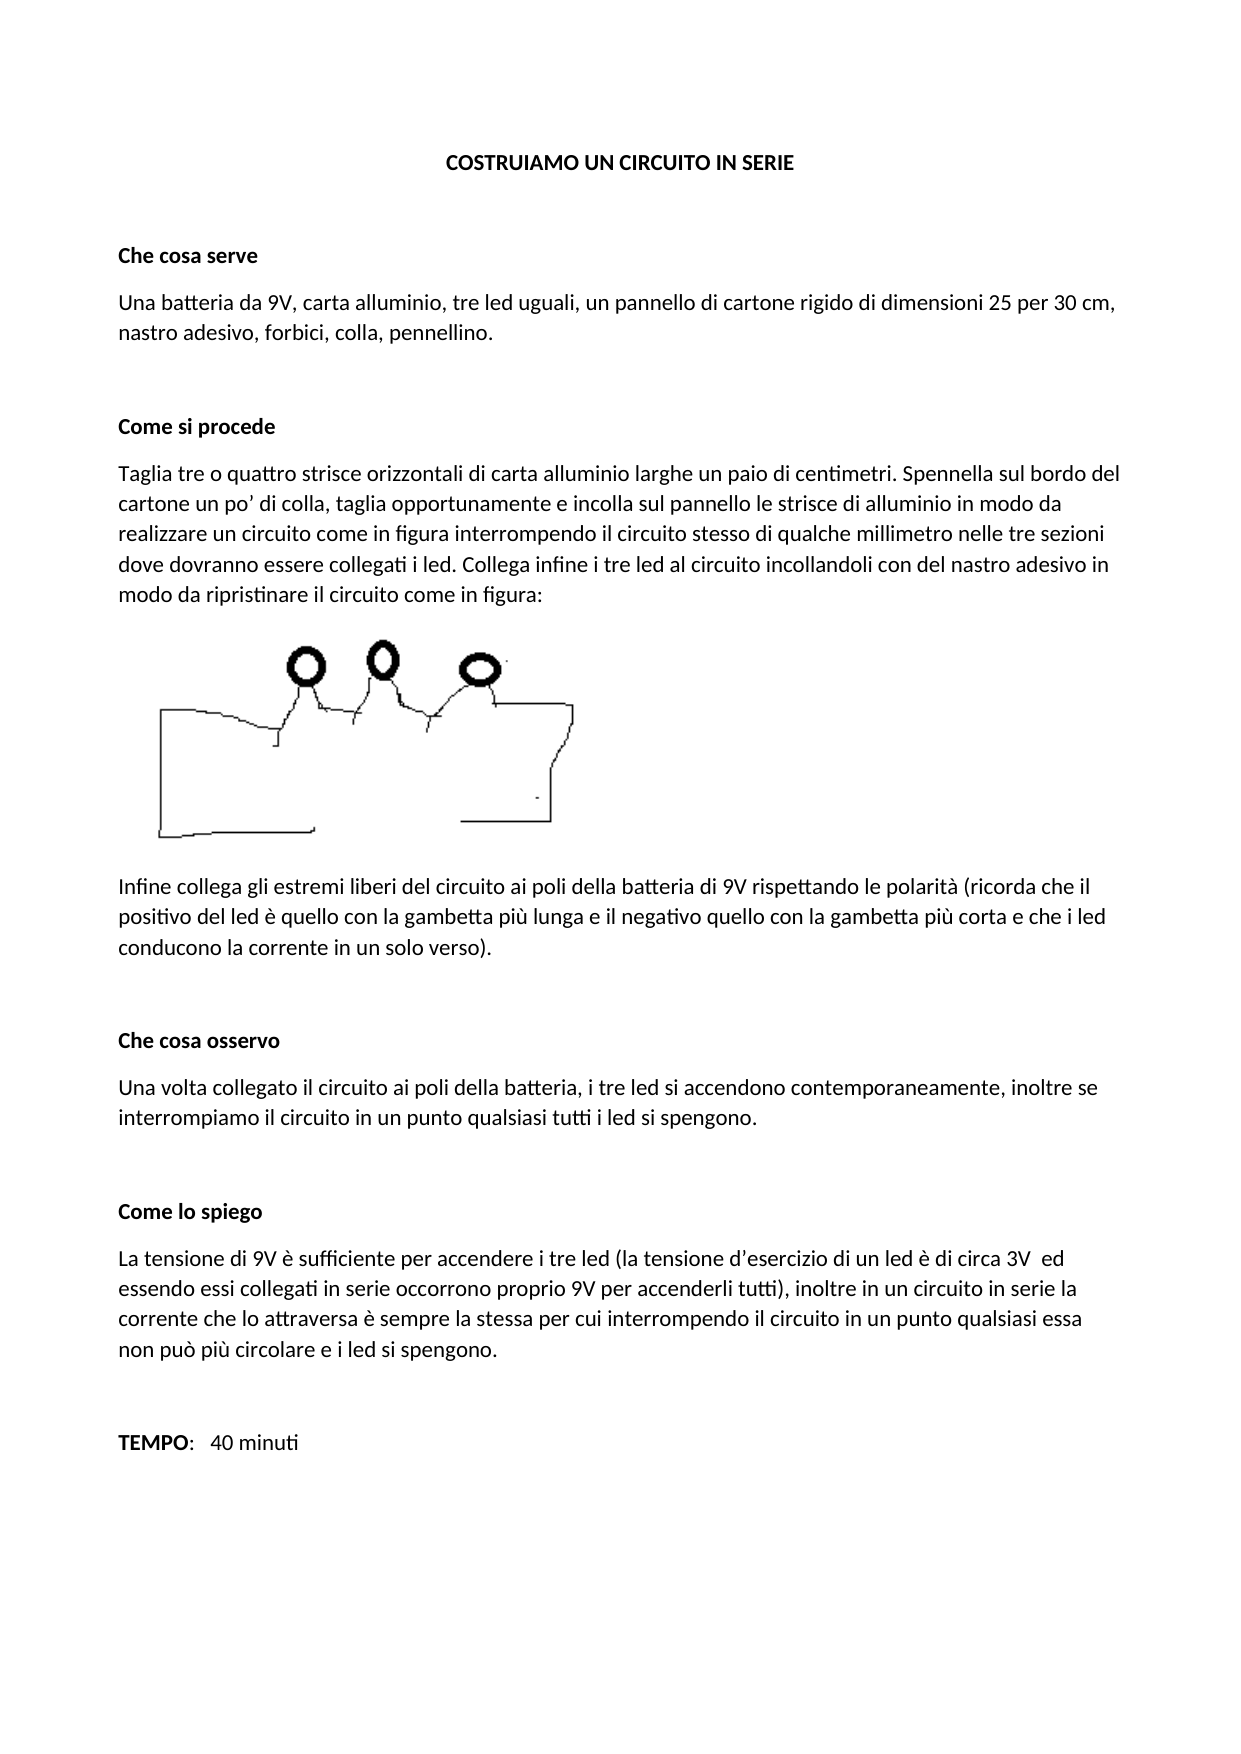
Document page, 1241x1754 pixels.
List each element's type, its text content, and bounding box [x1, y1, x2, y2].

picture [118, 626, 665, 854]
text La tensione di 9V è sufficiente per accendere i tre led (la tensione d’esercizio di un led è di circa 3V ed essendo essi collegati in serie occorrono proprio 9V per accenderli tutti), inoltre in un circuito in serie la corrente che lo attraversa è sempre la stessa per cui interrompendo il circuito in un punto qualsiasi essa non può più circolare e i led si spengono. [118, 1244, 1122, 1363]
text Taglia tre o quattro strisce orizzontali di carta alluminio larghe un paio di centimetri. Spennella sul bordo del cartone un po’ di colla, taglia opportunamente e incolla sul pannello le strisce di alluminio in modo da realizzare un circuito come in figura interrompendo il circuito stesso di qualche millimetro nelle tre sezioni dove dovranno essere collegati i led. Collega infine i tre led al circuito incollandoli con del nastro adesivo in modo da ripristinare il circuito come in figura: [118, 459, 1122, 608]
text TEMPO: 40 minuti [118, 1428, 1122, 1456]
text Una batteria da 9V, carta alluminio, tre led uguali, un pannello di cartone rigido di dimensioni 25 per 30 cm, nastro adesivo, forbici, colla, pennellino. [118, 288, 1122, 346]
text Come lo spiego [118, 1197, 1122, 1225]
text Infine collega gli estremi liberi del circuito ai poli della batteria di 9V rispettando le polarità (ricorda che il positivo del led è quello con la gambetta più lunga e il negativo quello con la gambetta più corta e che i led conducono la corrente in un solo verso). [118, 872, 1122, 961]
text Come si procede [118, 412, 1122, 440]
text Che cosa serve [118, 241, 1122, 269]
text Una volta collegato il circuito ai poli della batteria, i tre led si accendono contemporaneamente, inoltre se interrompiamo il circuito in un punto qualsiasi tutti i led si spengono. [118, 1073, 1122, 1131]
text Che cosa osservo [118, 1026, 1122, 1054]
text COSTRUIAMO UN CIRCUITO IN SERIE [118, 148, 1122, 176]
